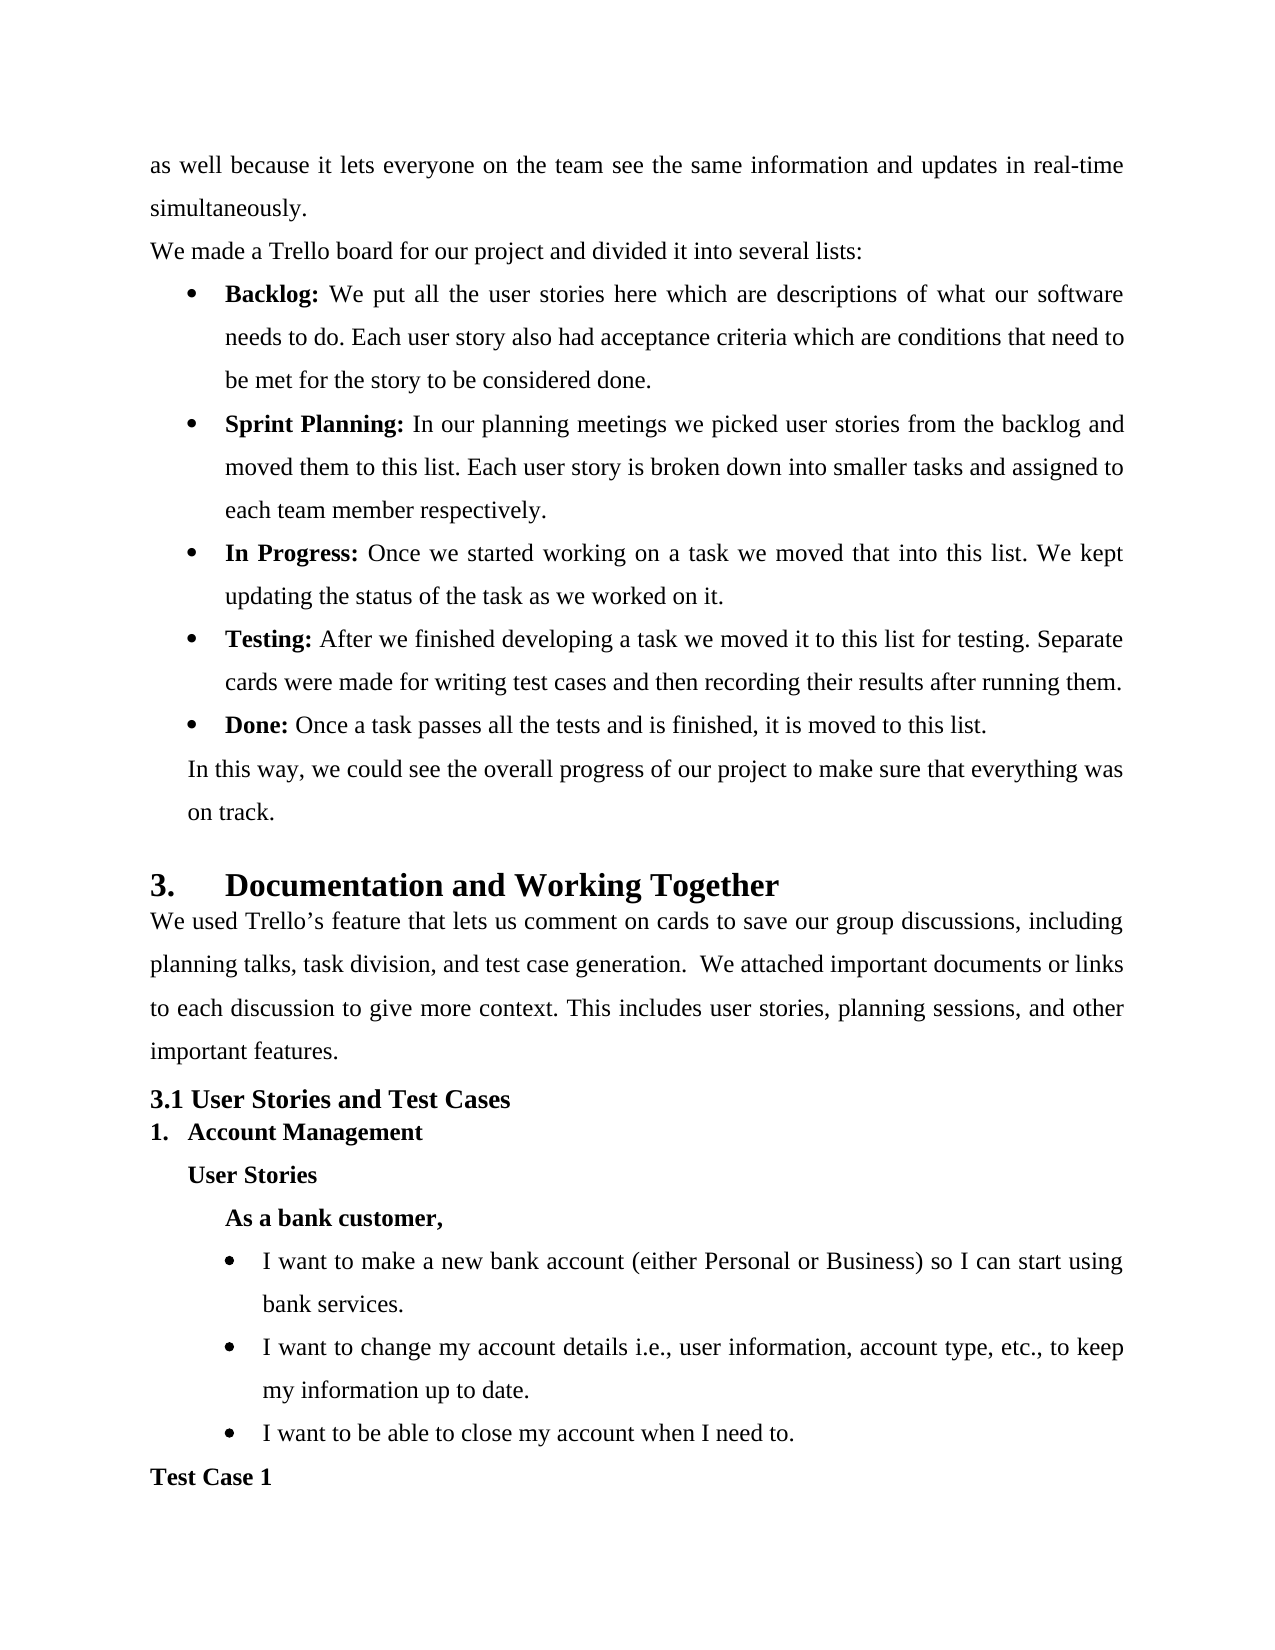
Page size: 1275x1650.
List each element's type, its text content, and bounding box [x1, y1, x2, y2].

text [150, 150, 1125, 222]
text We made a Trello board for our project and divided it into several lists: [150, 236, 1125, 265]
list Done: Once a task passes all the tests and is finished, it is moved to this list. [187, 711, 1125, 739]
list In Progress: Once we started working on a task we moved that into this list. We kept updating the status of the task as we worked on it. [187, 538, 1125, 610]
list Account Management [150, 1117, 1125, 1145]
text We used Trello’s feature that lets us comment on cards to save our group discussions, including planning talks, task division, and test case generation. We attached important documents or links to each discussion to give more context. This includes user stories, planning sessions, and other important features. [150, 906, 1125, 1064]
text Test Case 1 [150, 1462, 1125, 1490]
list Sprint Planning: In our planning meetings we picked user stories from the backlog and moved them to this list. Each user story is broken down into smaller tasks and assigned to each team member respectively. [187, 409, 1125, 524]
list Testing: After we finished developing a task we moved it to this list for testing. Separate cards were made for writing test cases and then recording their results after running them. [187, 624, 1125, 696]
list I want to make a new bank account (either Personal or Business) so I can start using bank services. [225, 1246, 1125, 1318]
subtitle 3.1 User Stories and Test Cases [150, 1083, 1125, 1114]
text As a bank customer, [187, 1203, 1125, 1232]
list I want to be able to close my account when I need to. [225, 1418, 1125, 1447]
text User Stories [187, 1160, 1125, 1188]
text In this way, we could see the overall progress of our project to make sure that everything was on track. [187, 754, 1125, 826]
list I want to change my account details i.e., user information, account type, etc., to keep my information up to date. [225, 1332, 1125, 1404]
list Backlog: We put all the user stories here which are descriptions of what our software needs to do. Each user story also had acceptance criteria which are conditions that need to be met for the story to be considered done. [187, 279, 1125, 394]
subtitle Documentation and Working Together [150, 865, 1125, 903]
